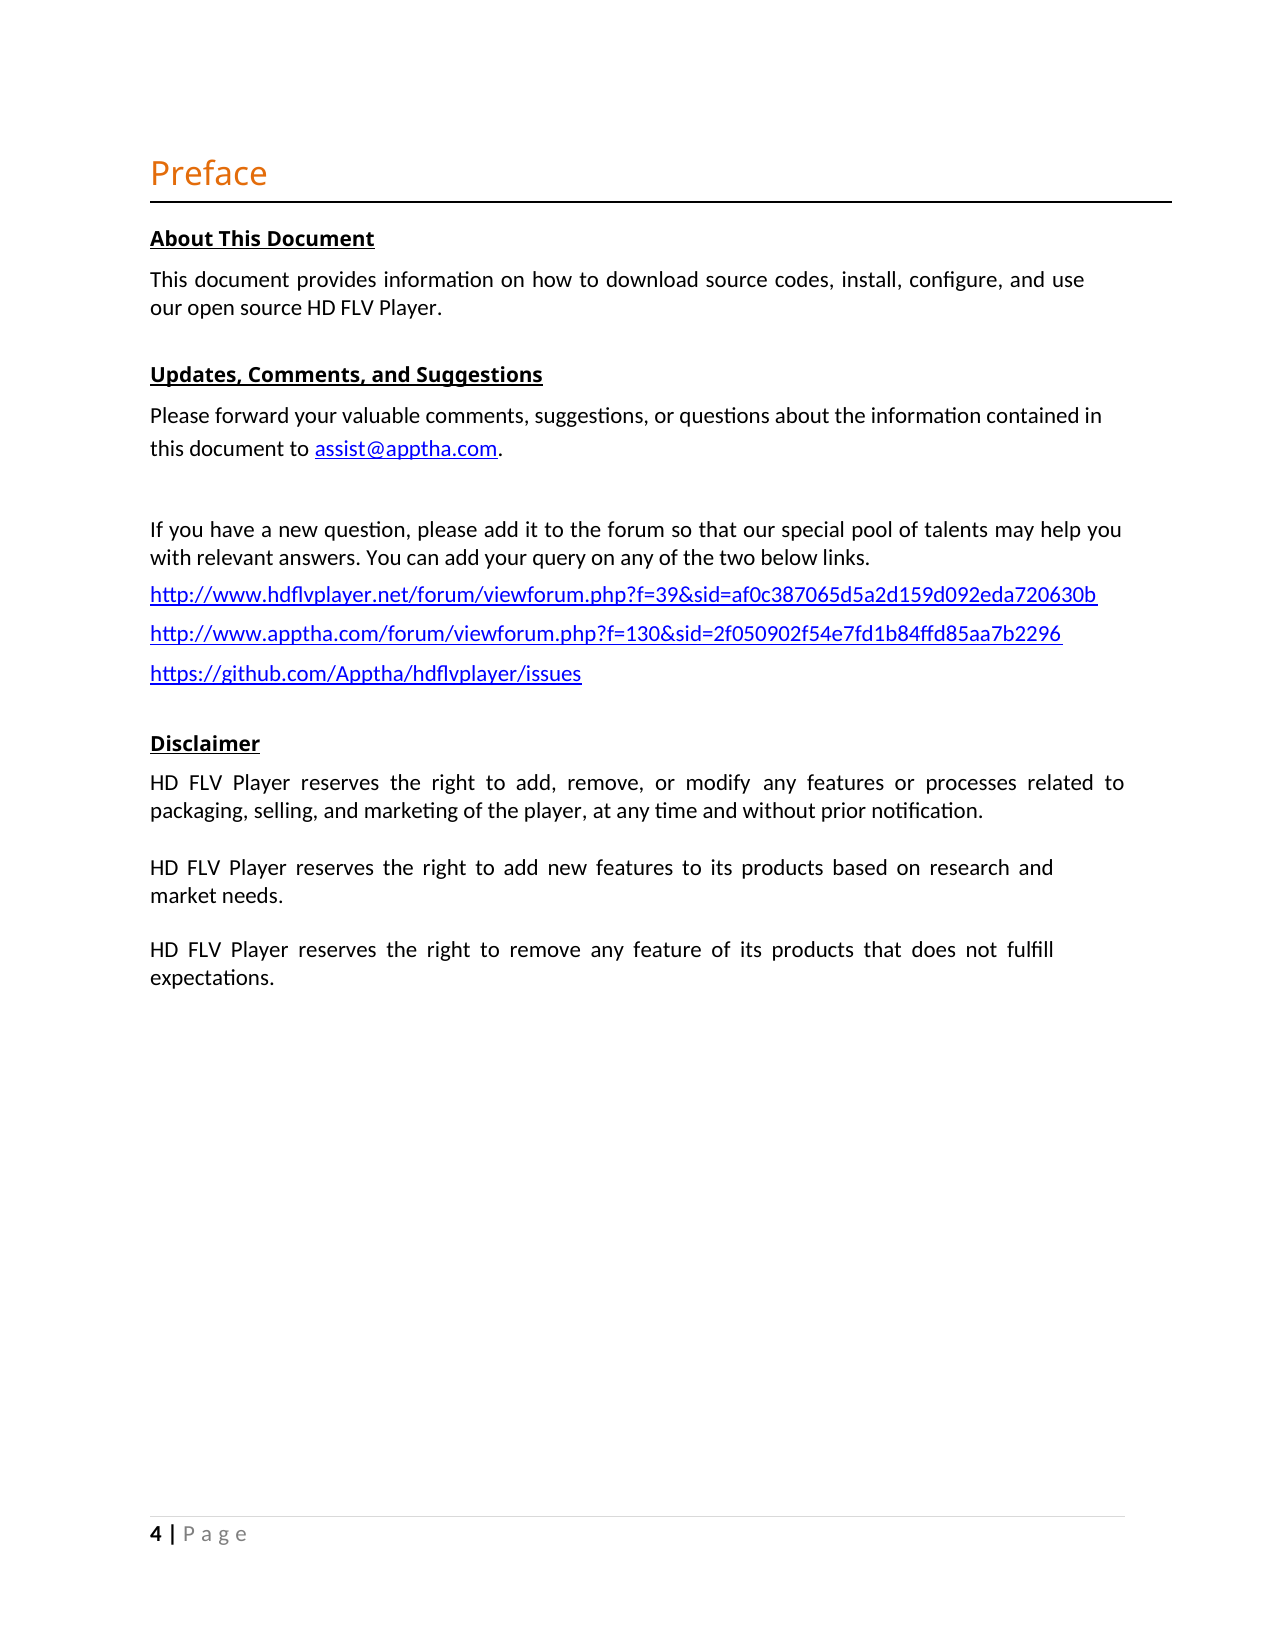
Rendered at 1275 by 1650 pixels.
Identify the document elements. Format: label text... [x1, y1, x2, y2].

text This document provides information on how to download source codes, install, configure, and use our open source HD FLV Player. [150, 265, 1086, 321]
text Please forward your valuable comments, suggestions, or questions about the information contained in this document to assist@apptha.com. [150, 401, 1125, 462]
text HD FLV Player reserves the right to add new features to its products based on research and market needs. [150, 853, 1056, 909]
text https://github.com/Apptha/hdflvplayer/issues [150, 650, 1125, 689]
text http://www.apptha.com/forum/viewforum.php?f=130&sid=2f050902f54e7fd1b84ffd85aa7b2296 [150, 610, 1125, 650]
text Updates, Comments, and Suggestions [150, 360, 1125, 388]
text HD FLV Player reserves the right to remove any feature of its products that does not fulfill expectations. [150, 935, 1056, 991]
text HD FLV Player reserves the right to add, remove, or modify any features or processes related to packaging, selling, and marketing of the player, at any time and without prior notification. [150, 768, 1125, 824]
text http://www.hdflvplayer.net/forum/viewforum.php?f=39&sid=af0c387065d5a2d159d092eda720630b [150, 571, 1125, 610]
text Disclaimer [150, 729, 1125, 757]
text Preface [150, 150, 1125, 195]
text About This Document [150, 223, 1125, 252]
text If you have a new question, please add it to the forum so that our special pool of talents may help you with relevant answers. You can add your query on any of the two below links. [150, 515, 1125, 571]
